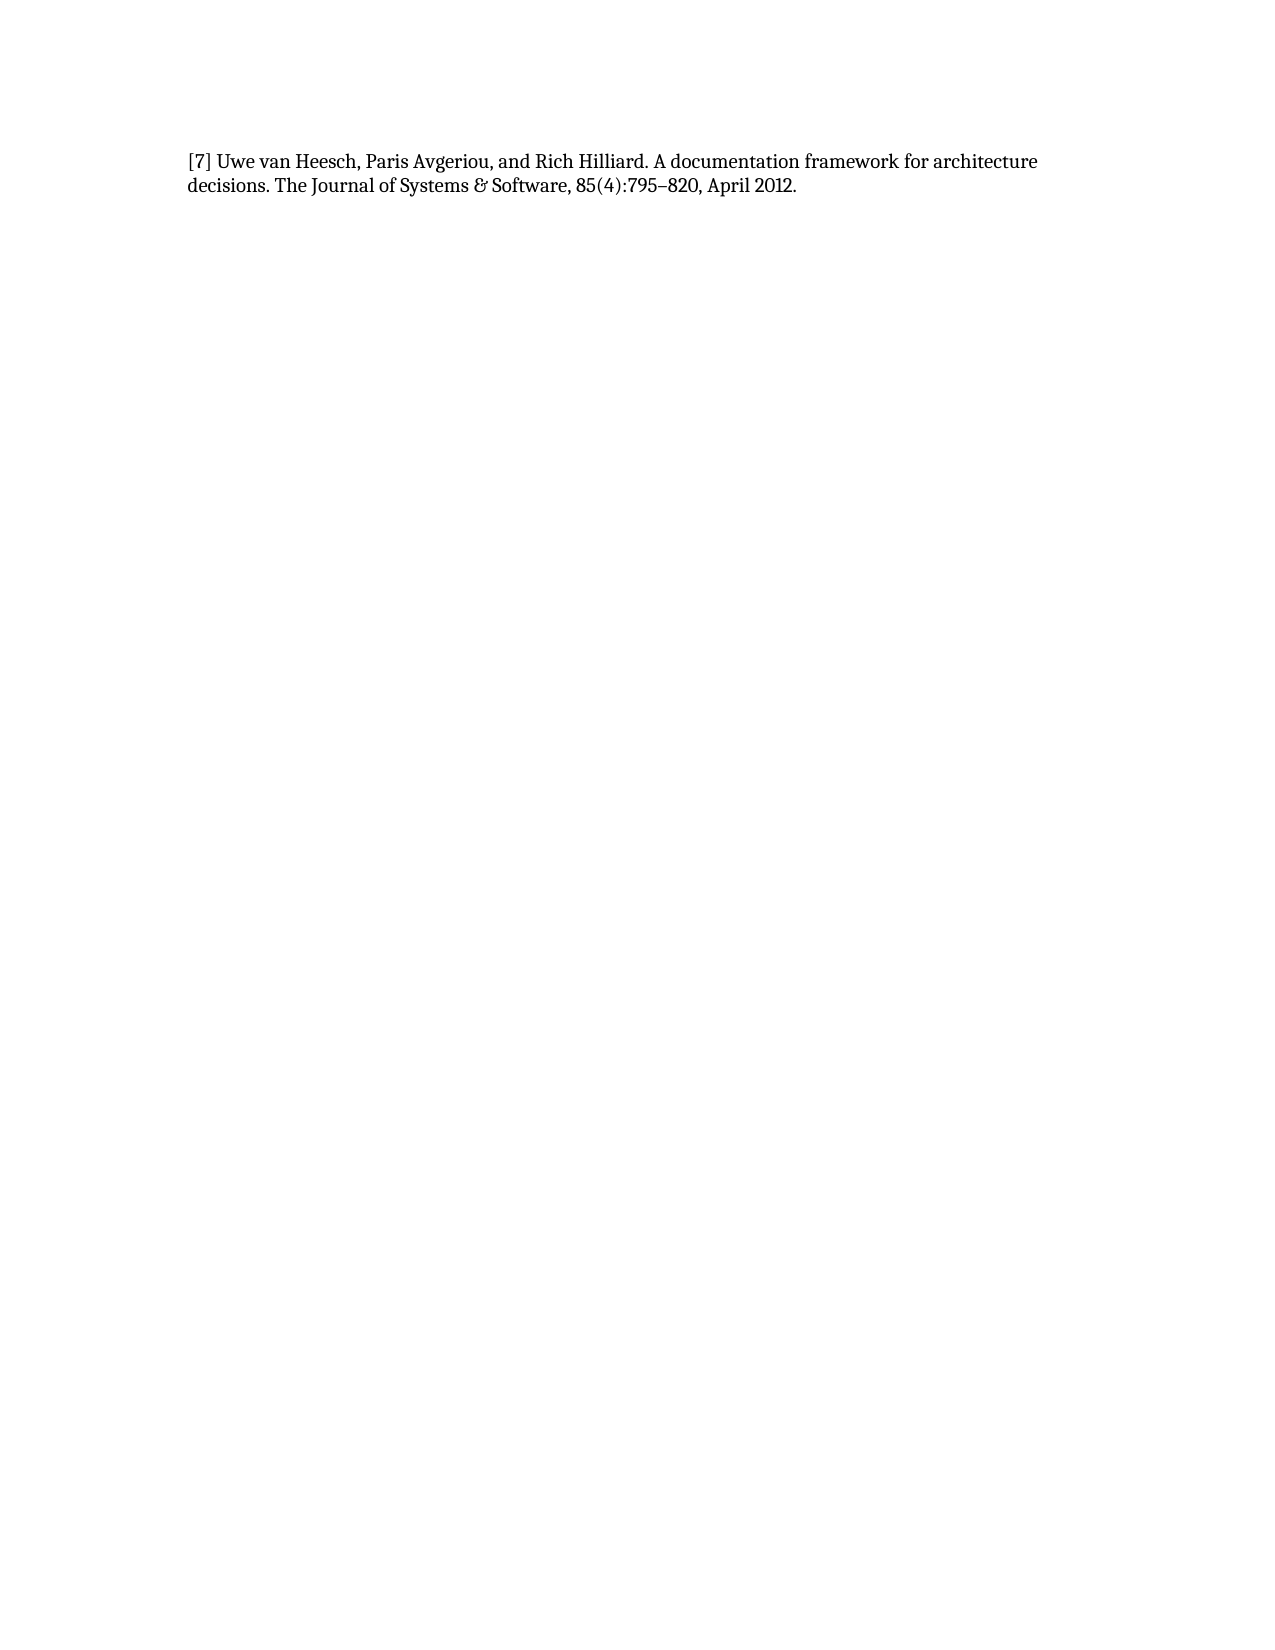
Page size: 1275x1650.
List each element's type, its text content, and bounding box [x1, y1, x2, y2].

text [7] Uwe van Heesch, Paris Avgeriou, and Rich Hilliard. A documentation framework for architecture decisions. The Journal of Systems & Software, 85(4):795–820, April 2012. [187, 150, 1087, 198]
